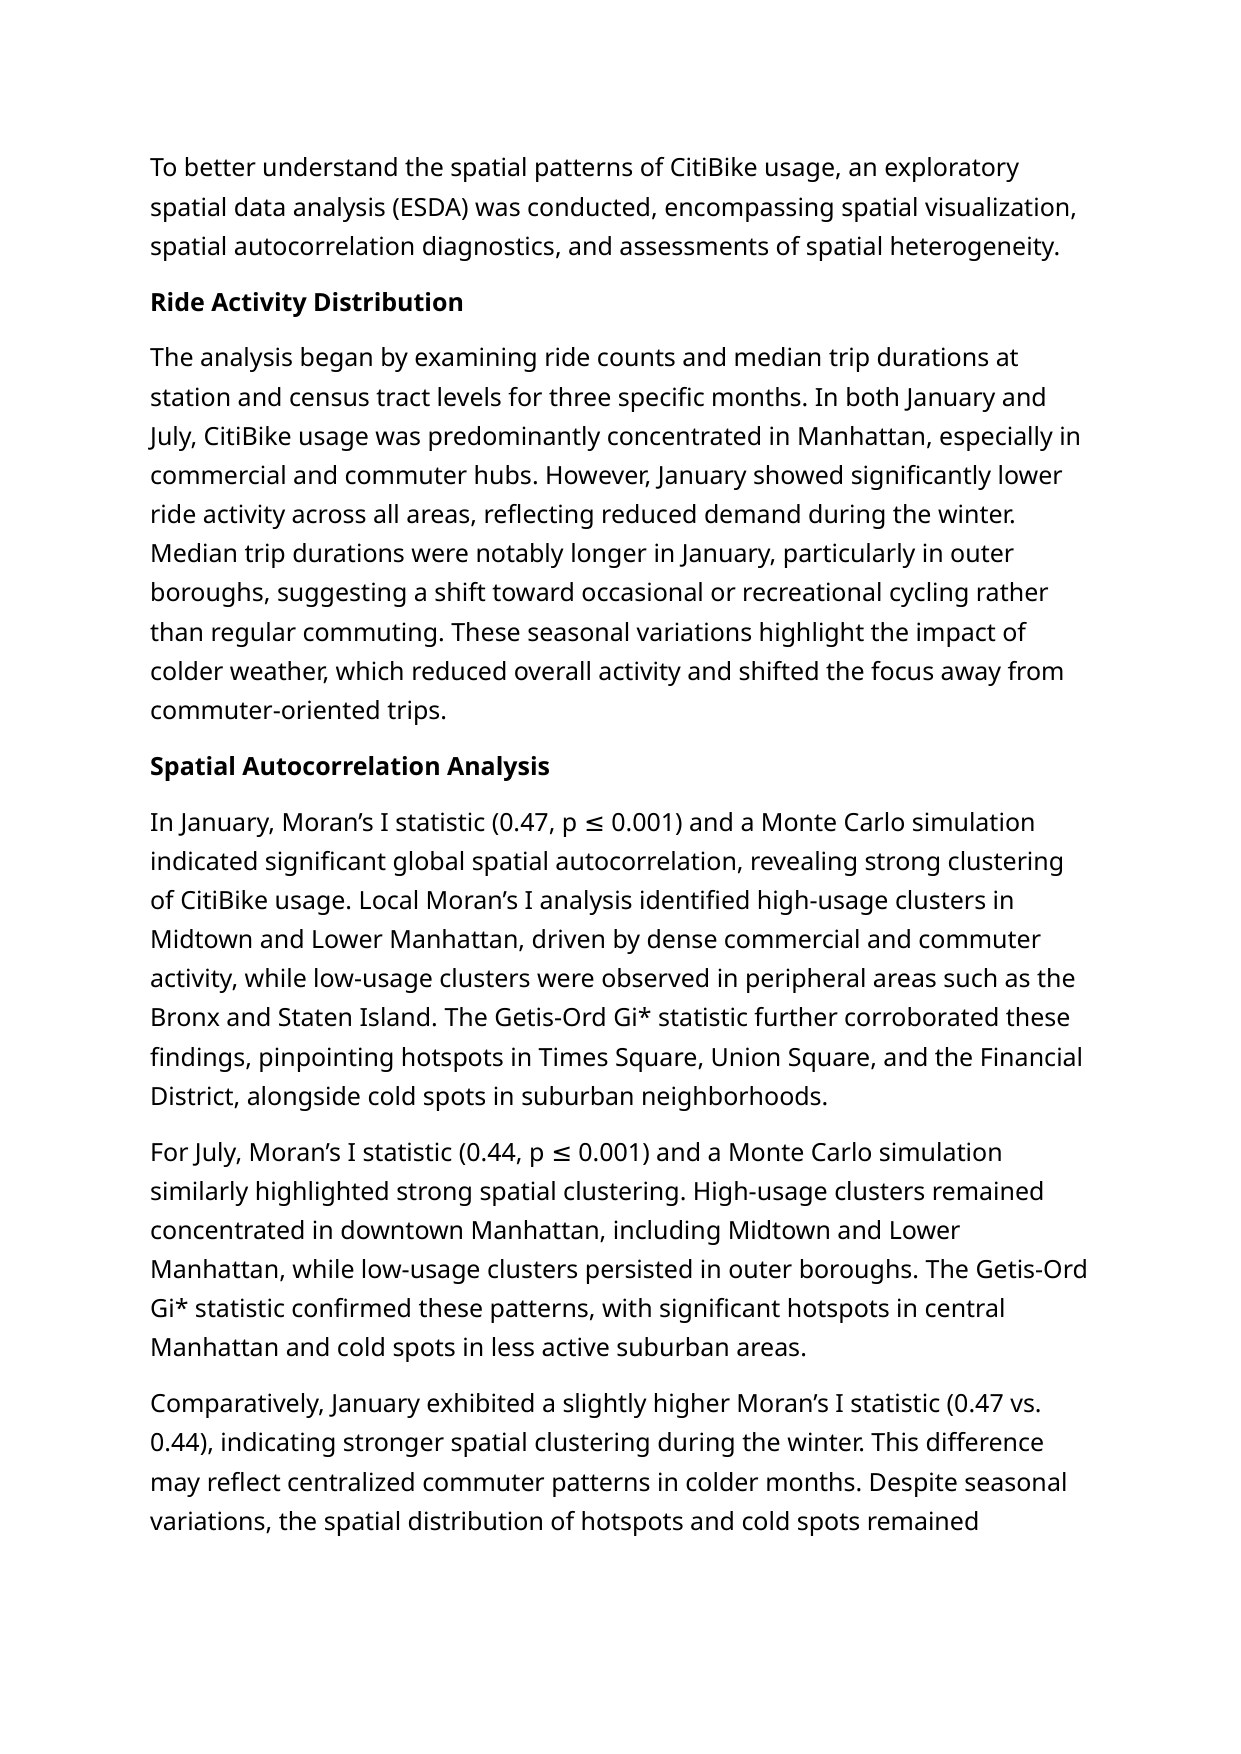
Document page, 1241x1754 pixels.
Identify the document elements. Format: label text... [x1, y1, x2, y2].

text Spatial Autocorrelation Analysis [150, 748, 1090, 782]
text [150, 1386, 1090, 1537]
text Ride Activity Distribution [150, 284, 1090, 318]
text In January, Moran’s I statistic (0.47, p ≤ 0.001) and a Monte Carlo simulation indicated significant global spatial autocorrelation, revealing strong clustering of CitiBike usage. Local Moran’s I analysis identified high-usage clusters in Midtown and Lower Manhattan, driven by dense commercial and commuter activity, while low-usage clusters were observed in peripheral areas such as the Bronx and Staten Island. The Getis-Ord Gi* statistic further corroborated these findings, pinpointing hotspots in Times Square, Union Square, and the Financial District, alongside cold spots in suburban neighborhoods. [150, 804, 1090, 1112]
text For July, Moran’s I statistic (0.44, p ≤ 0.001) and a Monte Carlo simulation similarly highlighted strong spatial clustering. High-usage clusters remained concentrated in downtown Manhattan, including Midtown and Lower Manhattan, while low-usage clusters persisted in outer boroughs. The Getis-Ord Gi* statistic confirmed these patterns, with significant hotspots in central Manhattan and cold spots in less active suburban areas. [150, 1134, 1090, 1364]
text The analysis began by examining ride counts and median trip durations at station and census tract levels for three specific months. In both January and July, CitiBike usage was predominantly concentrated in Manhattan, especially in commercial and commuter hubs. However, January showed significantly lower ride activity across all areas, reflecting reduced demand during the winter. Median trip durations were notably longer in January, particularly in outer boroughs, suggesting a shift toward occasional or recreational cycling rather than regular commuting. These seasonal variations highlight the impact of colder weather, which reduced overall activity and shifted the focus away from commuter-oriented trips. [150, 340, 1090, 727]
text To better understand the spatial patterns of CitiBike usage, an exploratory spatial data analysis (ESDA) was conducted, encompassing spatial visualization, spatial autocorrelation diagnostics, and assessments of spatial heterogeneity. [150, 150, 1090, 262]
